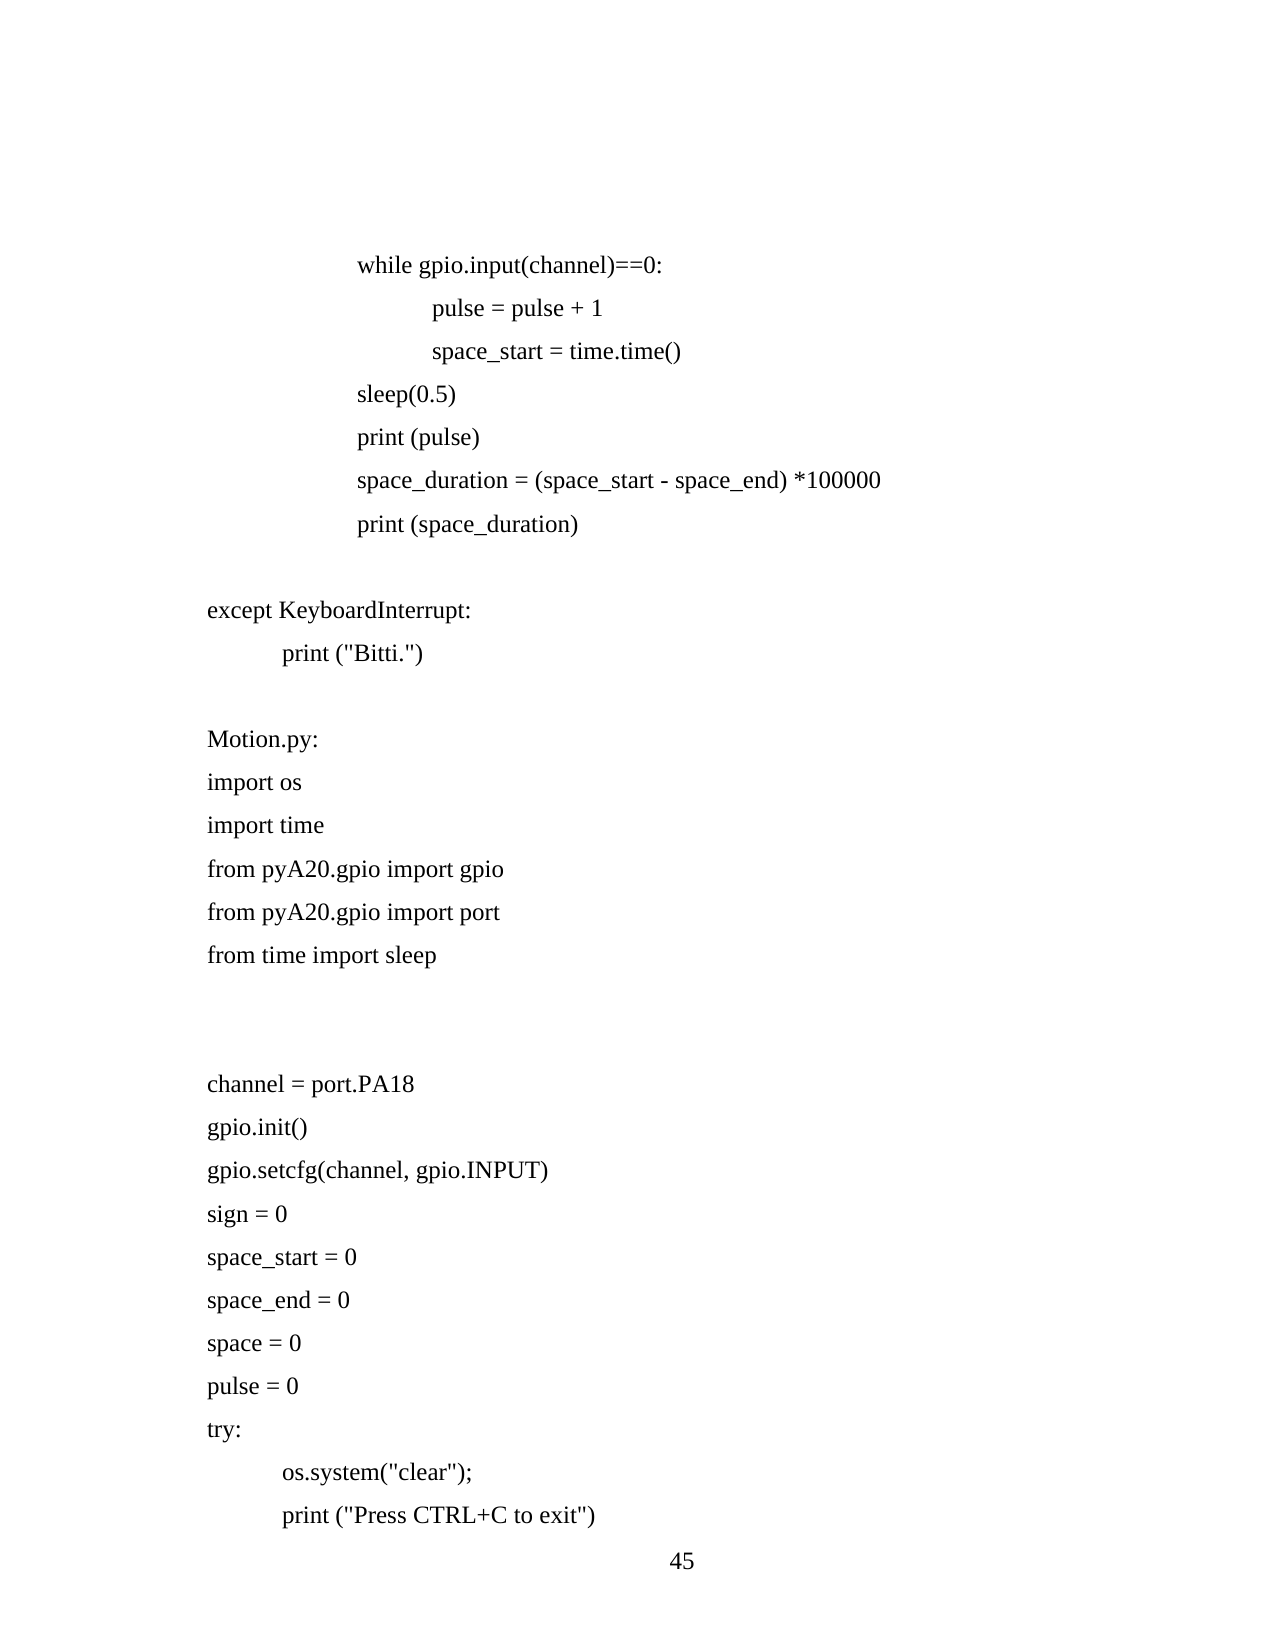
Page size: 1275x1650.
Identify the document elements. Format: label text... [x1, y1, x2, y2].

text space_duration = (space_start - space_end) *100000 [207, 466, 1157, 494]
text channel = port.PA18 [207, 1069, 1157, 1098]
text gpio.setcfg(channel, gpio.INPUT) [207, 1156, 1157, 1184]
text space_start = 0 [207, 1242, 1157, 1271]
text pulse = pulse + 1 [207, 293, 1157, 322]
text from pyA20.gpio import port [207, 897, 1157, 926]
text except KeyboardInterrupt: [207, 595, 1157, 624]
text from pyA20.gpio import gpio [207, 854, 1157, 882]
text try: [207, 1414, 1157, 1443]
text import os [207, 767, 1157, 796]
text gpio.init() [207, 1112, 1157, 1141]
text from time import sleep [207, 940, 1157, 969]
text print ("Bitti.") [207, 638, 1157, 667]
text sleep(0.5) [207, 379, 1157, 408]
text sign = 0 [207, 1199, 1157, 1227]
text print ("Press CTRL+C to exit") [207, 1501, 1157, 1529]
text os.system("clear"); [207, 1457, 1157, 1486]
text import time [207, 811, 1157, 839]
text while gpio.input(channel)==0: [207, 250, 1157, 279]
text Motion.py: [207, 724, 1157, 753]
text print (pulse) [207, 422, 1157, 451]
text print (space_duration) [207, 509, 1157, 537]
text space = 0 [207, 1328, 1157, 1357]
text space_start = time.time() [207, 336, 1157, 365]
text space_end = 0 [207, 1285, 1157, 1314]
text pulse = 0 [207, 1371, 1157, 1400]
